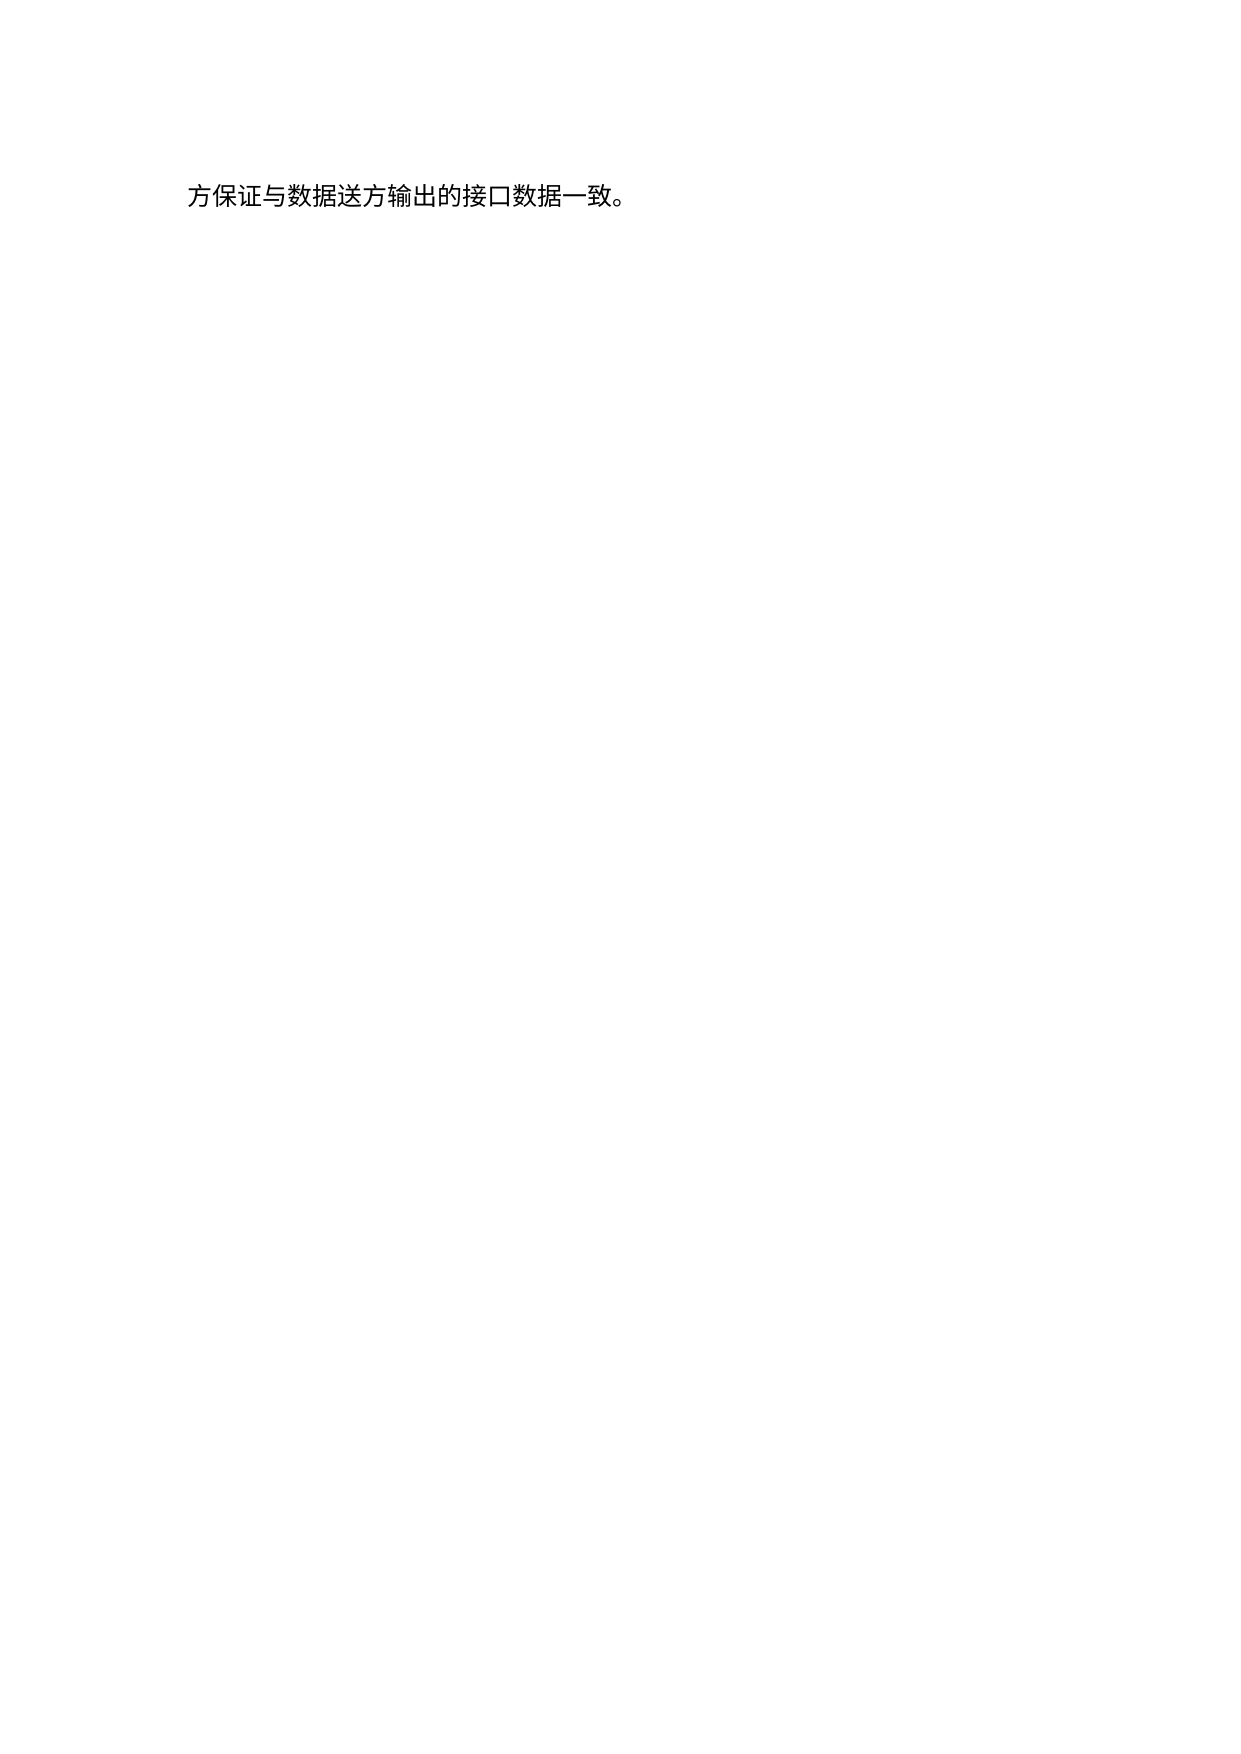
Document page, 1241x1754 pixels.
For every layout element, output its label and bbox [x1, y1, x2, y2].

text [187, 162, 1053, 227]
